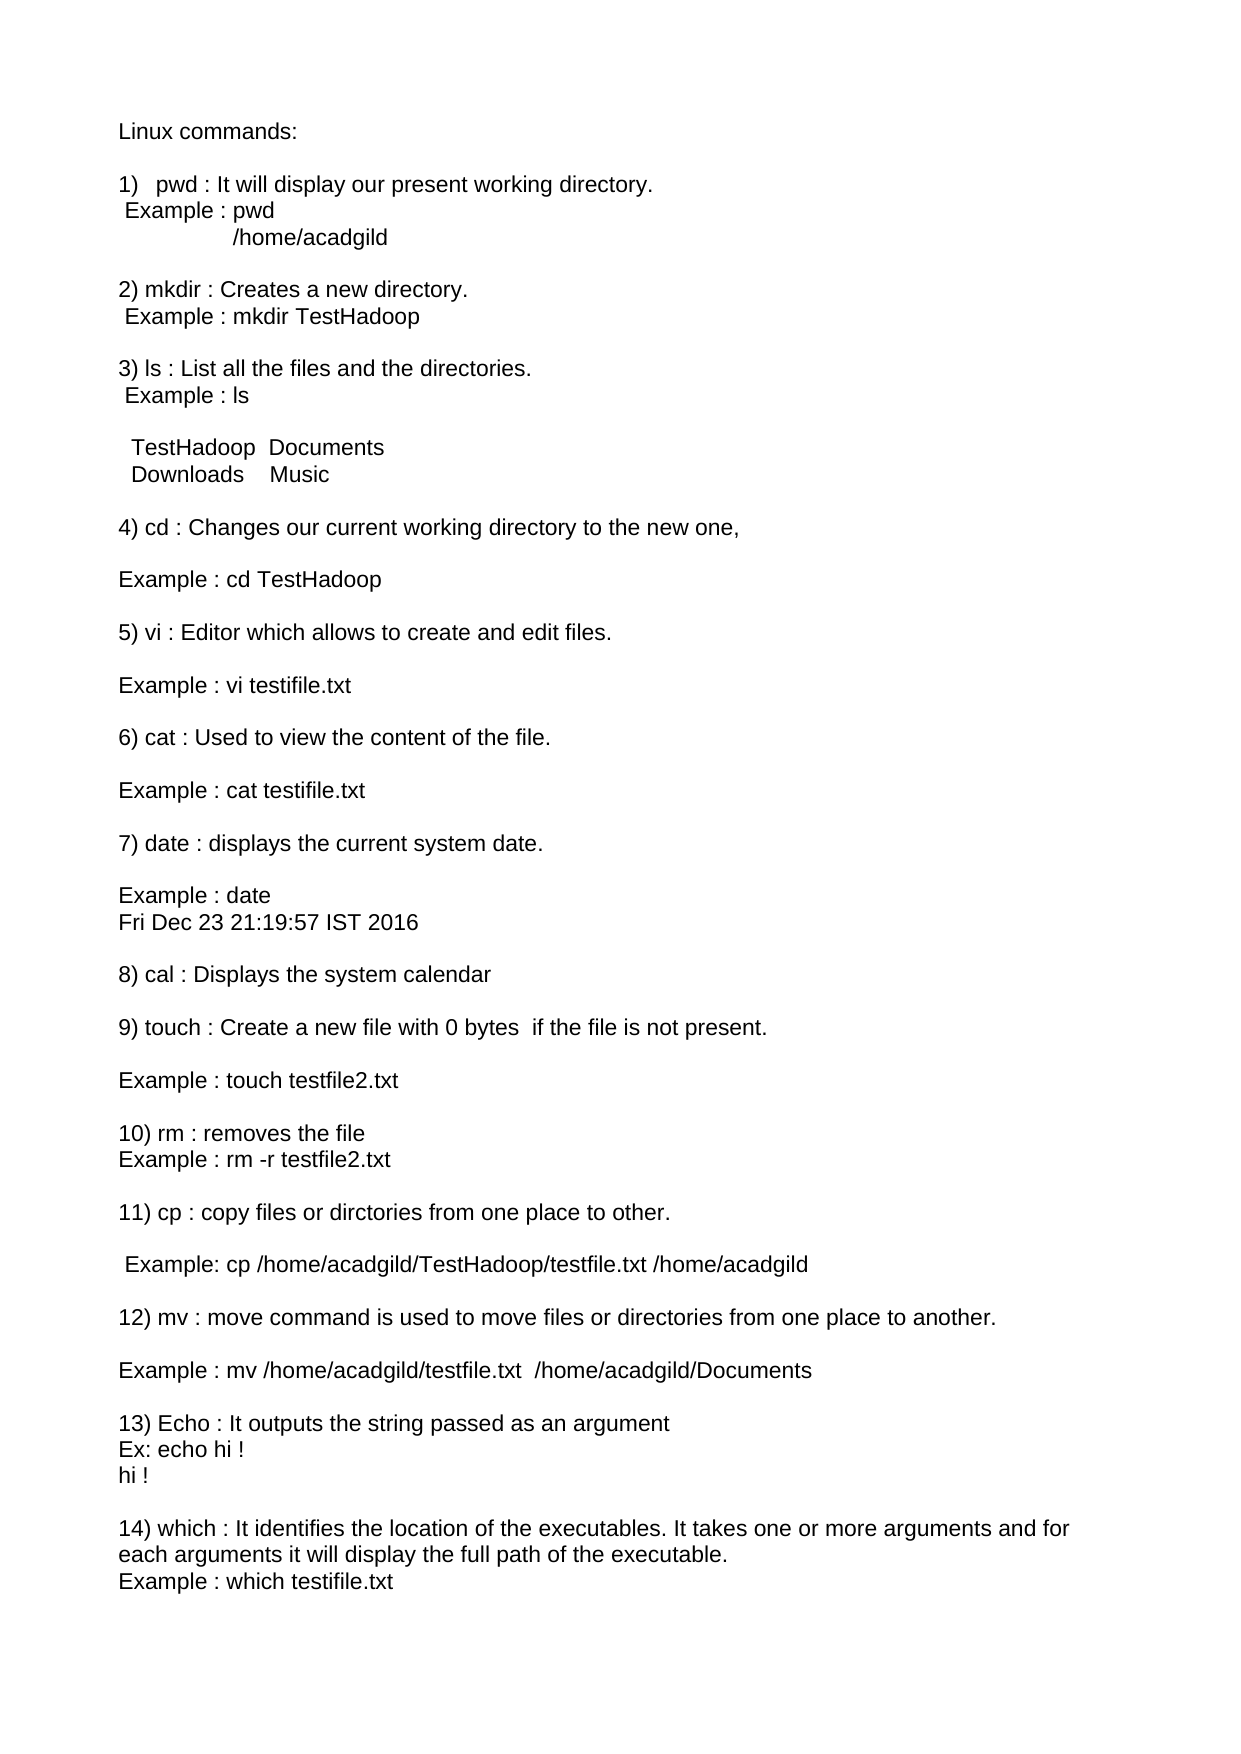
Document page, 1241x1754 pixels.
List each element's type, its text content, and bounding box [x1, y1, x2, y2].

text 4) cd : Changes our current working directory to the new one, [118, 513, 1122, 540]
text 13) Echo : It outputs the string passed as an argument [118, 1409, 1122, 1436]
text Example : vi testifile.txt [118, 672, 1122, 698]
text 9) touch : Create a new file with 0 bytes if the file is not present. [118, 1014, 1122, 1041]
text Fri Dec 23 21:19:57 IST 2016 [118, 909, 1122, 935]
text TestHadoop Documents [118, 434, 1122, 461]
text Example : pwd [118, 197, 1122, 223]
text 2) mkdir : Creates a new directory. [118, 276, 1122, 303]
text Example: cp /home/acadgild/TestHadoop/testfile.txt /home/acadgild [118, 1251, 1122, 1278]
text /home/acadgild [118, 223, 1122, 250]
text 12) mv : move command is used to move files or directories from one place to another. [118, 1304, 1122, 1330]
text Example : date [118, 882, 1122, 909]
text 11) cp : copy files or dirctories from one place to other. [118, 1199, 1122, 1225]
text 3) ls : List all the files and the directories. [118, 355, 1122, 382]
text 5) vi : Editor which allows to create and edit files. [118, 619, 1122, 645]
text Downloads Music [118, 461, 1122, 487]
text Example : mkdir TestHadoop [118, 303, 1122, 329]
text Example : which testifile.txt [118, 1568, 1122, 1594]
text Ex: echo hi ! [118, 1436, 1122, 1462]
text Example : cd TestHadoop [118, 566, 1122, 592]
text hi ! [118, 1462, 1122, 1488]
text Example : touch testfile2.txt [118, 1067, 1122, 1093]
text 14) which : It identifies the location of the executables. It takes one or more arguments and for each arguments it will display the full path of the executable. [118, 1515, 1122, 1568]
text 8) cal : Displays the system calendar [118, 961, 1122, 988]
text Linux commands: [118, 118, 1122, 144]
text 6) cat : Used to view the content of the file. [118, 724, 1122, 751]
text Example : ls [118, 382, 1122, 408]
text Example : mv /home/acadgild/testfile.txt /home/acadgild/Documents [118, 1357, 1122, 1383]
list pwd : It will display our present working directory. [118, 171, 1122, 197]
text 10) rm : removes the file [118, 1119, 1122, 1146]
text Example : rm -r testfile2.txt [118, 1146, 1122, 1172]
text Example : cat testifile.txt [118, 777, 1122, 803]
text 7) date : displays the current system date. [118, 830, 1122, 856]
